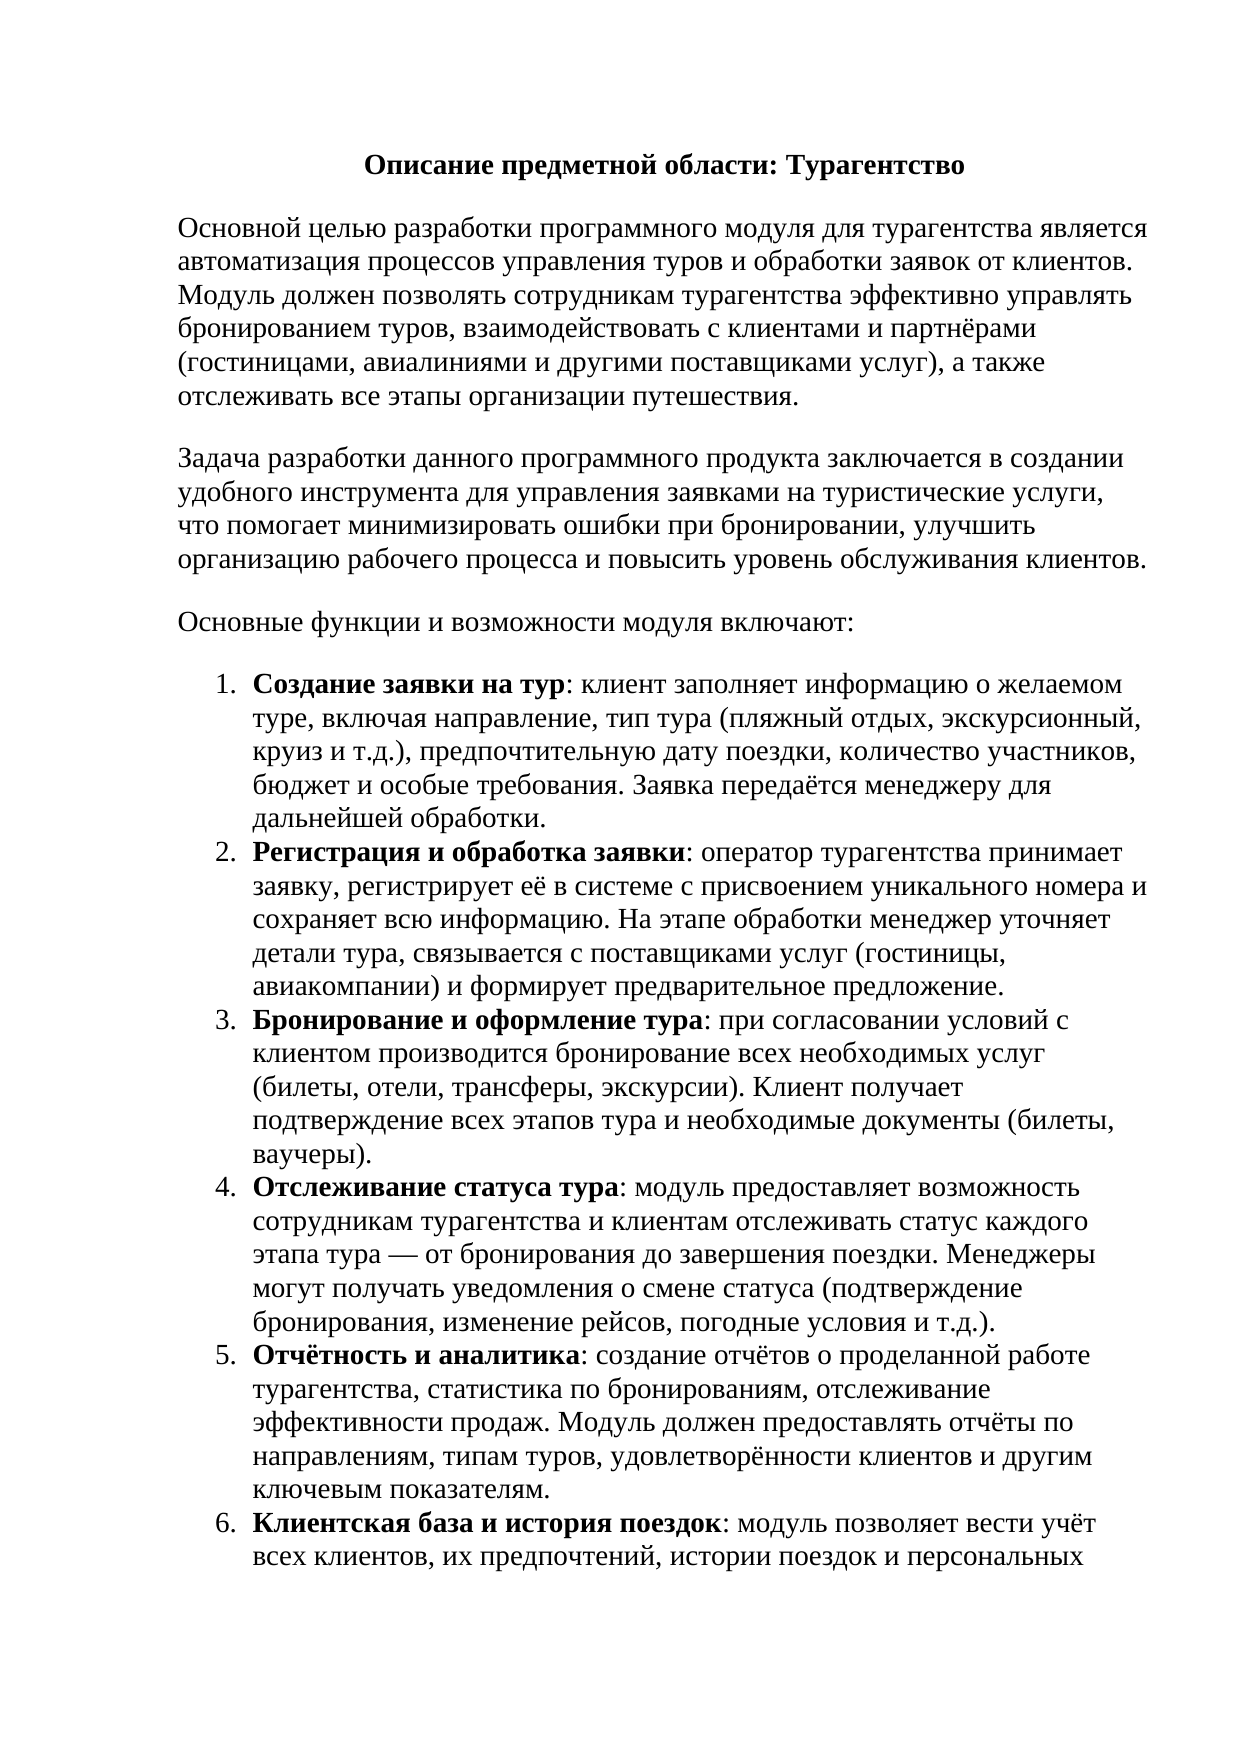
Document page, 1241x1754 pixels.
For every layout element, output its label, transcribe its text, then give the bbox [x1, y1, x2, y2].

list Регистрация и обработка заявки: оператор турагентства принимает заявку, регистрирует её в системе с присвоением уникального номера и сохраняет всю информацию. На этапе обработки менеджер уточняет детали тура, связывается с поставщиками услуг (гостиницы, авиакомпании) и формирует предварительное предложение. [215, 834, 1152, 1002]
text Задача разработки данного программного продукта заключается в создании удобного инструмента для управления заявками на туристические услуги, что помогает минимизировать ошибки при бронировании, улучшить организацию рабочего процесса и повысить уровень обслуживания клиентов. [177, 440, 1152, 574]
list Бронирование и оформление тура: при согласовании условий с клиентом производится бронирование всех необходимых услуг (билеты, отели, трансферы, экскурсии). Клиент получает подтверждение всех этапов тура и необходимые документы (билеты, ваучеры). [215, 1002, 1152, 1169]
text Основной целью разработки программного модуля для турагентства является автоматизация процессов управления туров и обработки заявок от клиентов. Модуль должен позволять сотрудникам турагентства эффективно управлять бронированием туров, взаимодействовать с клиентами и партнёрами (гостиницами, авиалиниями и другими поставщиками услуг), а также отслеживать все этапы организации путешествия. [177, 210, 1152, 411]
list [215, 1505, 1152, 1572]
list Создание заявки на тур: клиент заполняет информацию о желаемом туре, включая направление, тип тура (пляжный отдых, экскурсионный, круиз и т.д.), предпочтительную дату поездки, количество участников, бюджет и особые требования. Заявка передаётся менеджеру для дальнейшей обработки. [215, 666, 1152, 834]
text Основные функции и возможности модуля включают: [177, 604, 1152, 637]
list Отслеживание статуса тура: модуль предоставляет возможность сотрудникам турагентства и клиентам отслеживать статус каждого этапа тура — от бронирования до завершения поездки. Менеджеры могут получать уведомления о смене статуса (подтверждение бронирования, изменение рейсов, погодные условия и т.д.). [215, 1169, 1152, 1337]
text Описание предметной области: Турагентство [177, 147, 1152, 181]
list Отчётность и аналитика: создание отчётов о проделанной работе турагентства, статистика по бронированиям, отслеживание эффективности продаж. Модуль должен предоставлять отчёты по направлениям, типам туров, удовлетворённости клиентов и другим ключевым показателям. [215, 1337, 1152, 1505]
